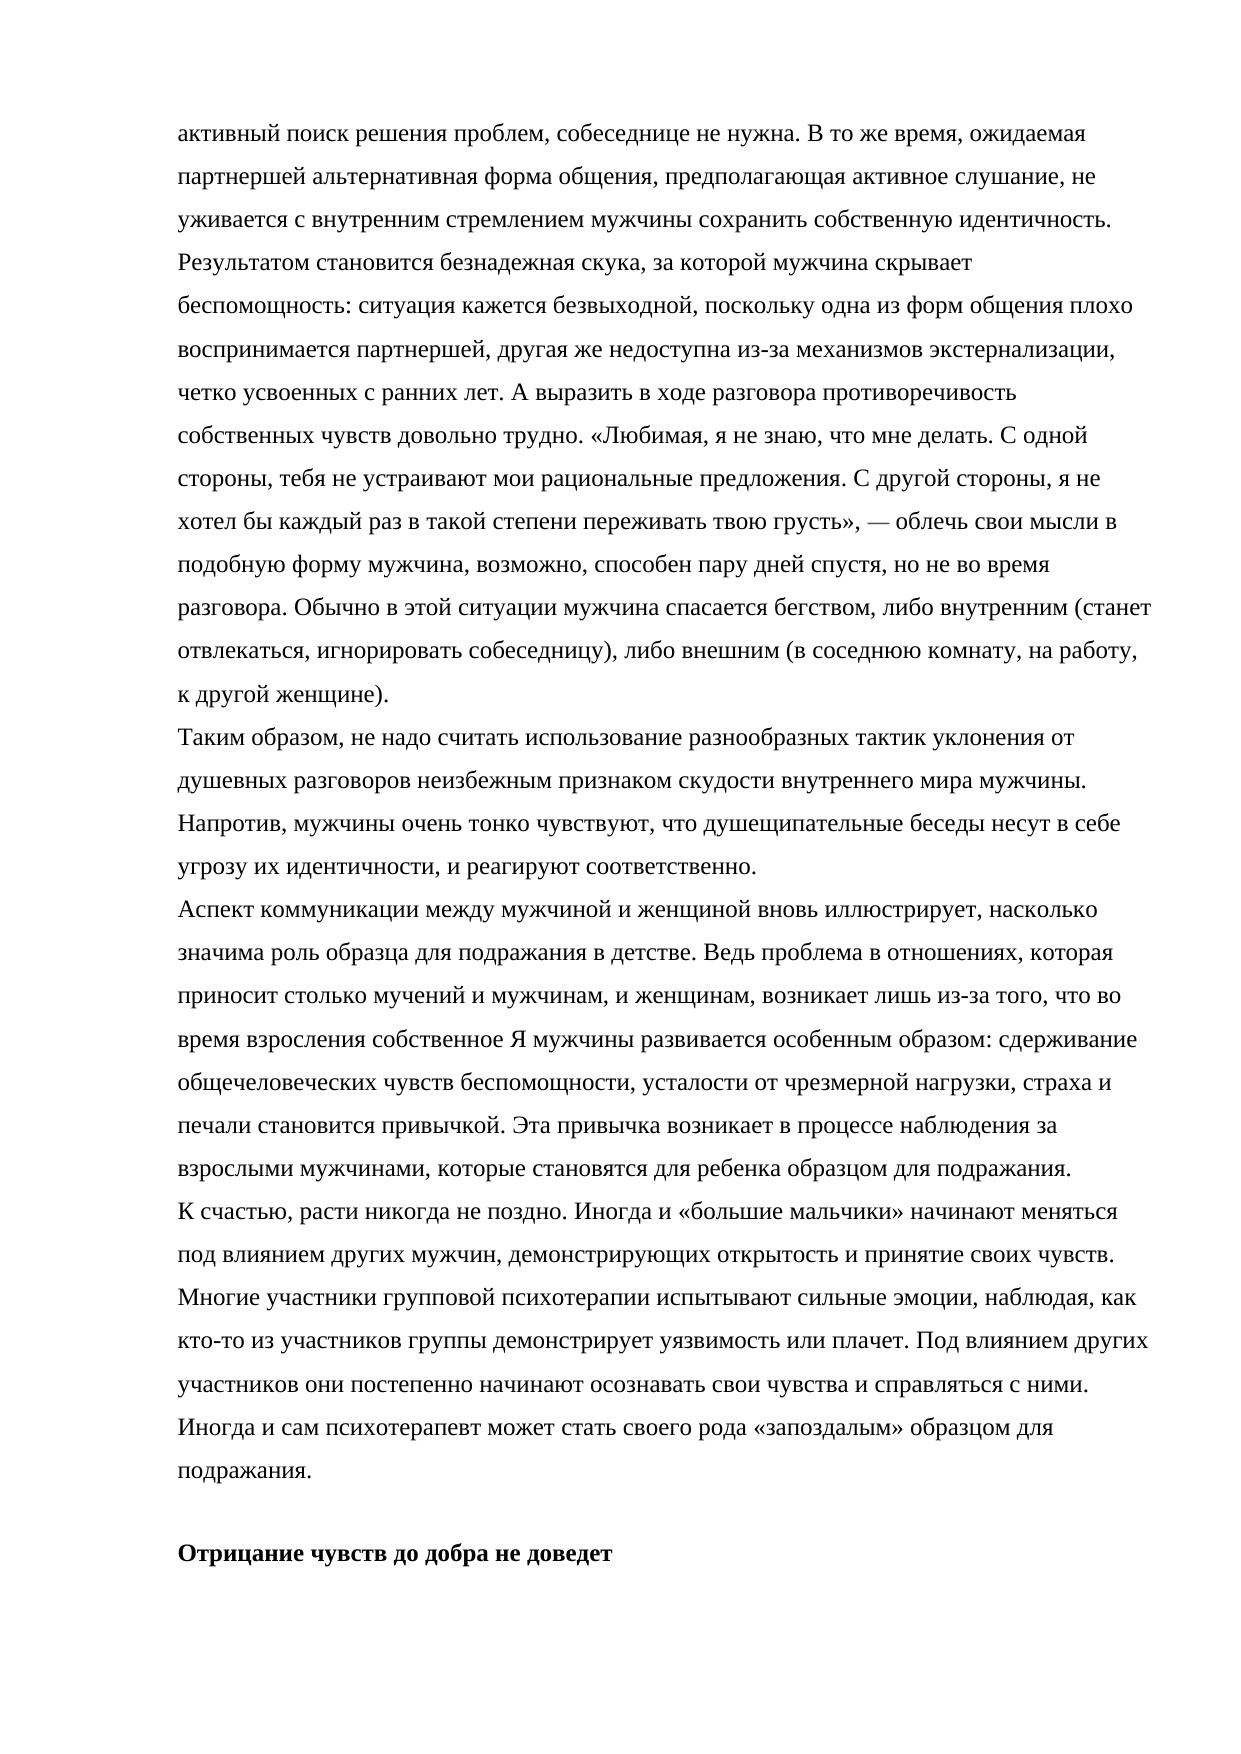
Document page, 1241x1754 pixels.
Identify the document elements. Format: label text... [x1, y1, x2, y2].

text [177, 118, 1152, 707]
text Отрицание чувств до добра не доведет [177, 1538, 1152, 1566]
text Таким образом, не надо считать использование разнообразных тактик уклонения от душевных разговоров неизбежным признаком скудости внутреннего мира мужчины. Напротив, мужчины очень тонко чувствуют, что душещипательные беседы несут в себе угрозу их идентичности, и реагируют соответственно. [177, 722, 1152, 880]
text Аспект коммуникации между мужчиной и женщиной вновь иллюстрирует, насколько значима роль образца для подражания в детстве. Ведь проблема в отношениях, которая приносит столько мучений и мужчинам, и женщинам, возникает лишь из-за того, что во время взросления собственное Я мужчины развивается особенным образом: сдерживание общечеловеческих чувств беспомощности, усталости от чрезмерной нагрузки, страха и печали становится привычкой. Эта привычка возникает в процессе наблюдения за взрослыми мужчинами, которые становятся для ребенка образцом для подражания. [177, 894, 1152, 1182]
text К счастью, расти никогда не поздно. Иногда и «большие мальчики» начинают меняться под влиянием других мужчин, демонстрирующих открытость и принятие своих чувств. Многие участники групповой психотерапии испытывают сильные эмоции, наблюдая, как кто-то из участников группы демонстрирует уязвимость или плачет. Под влиянием других участников они постепенно начинают осознавать свои чувства и справляться с ними. Иногда и сам психотерапевт может стать своего рода «запоздалым» образцом для подражания. [177, 1196, 1152, 1484]
